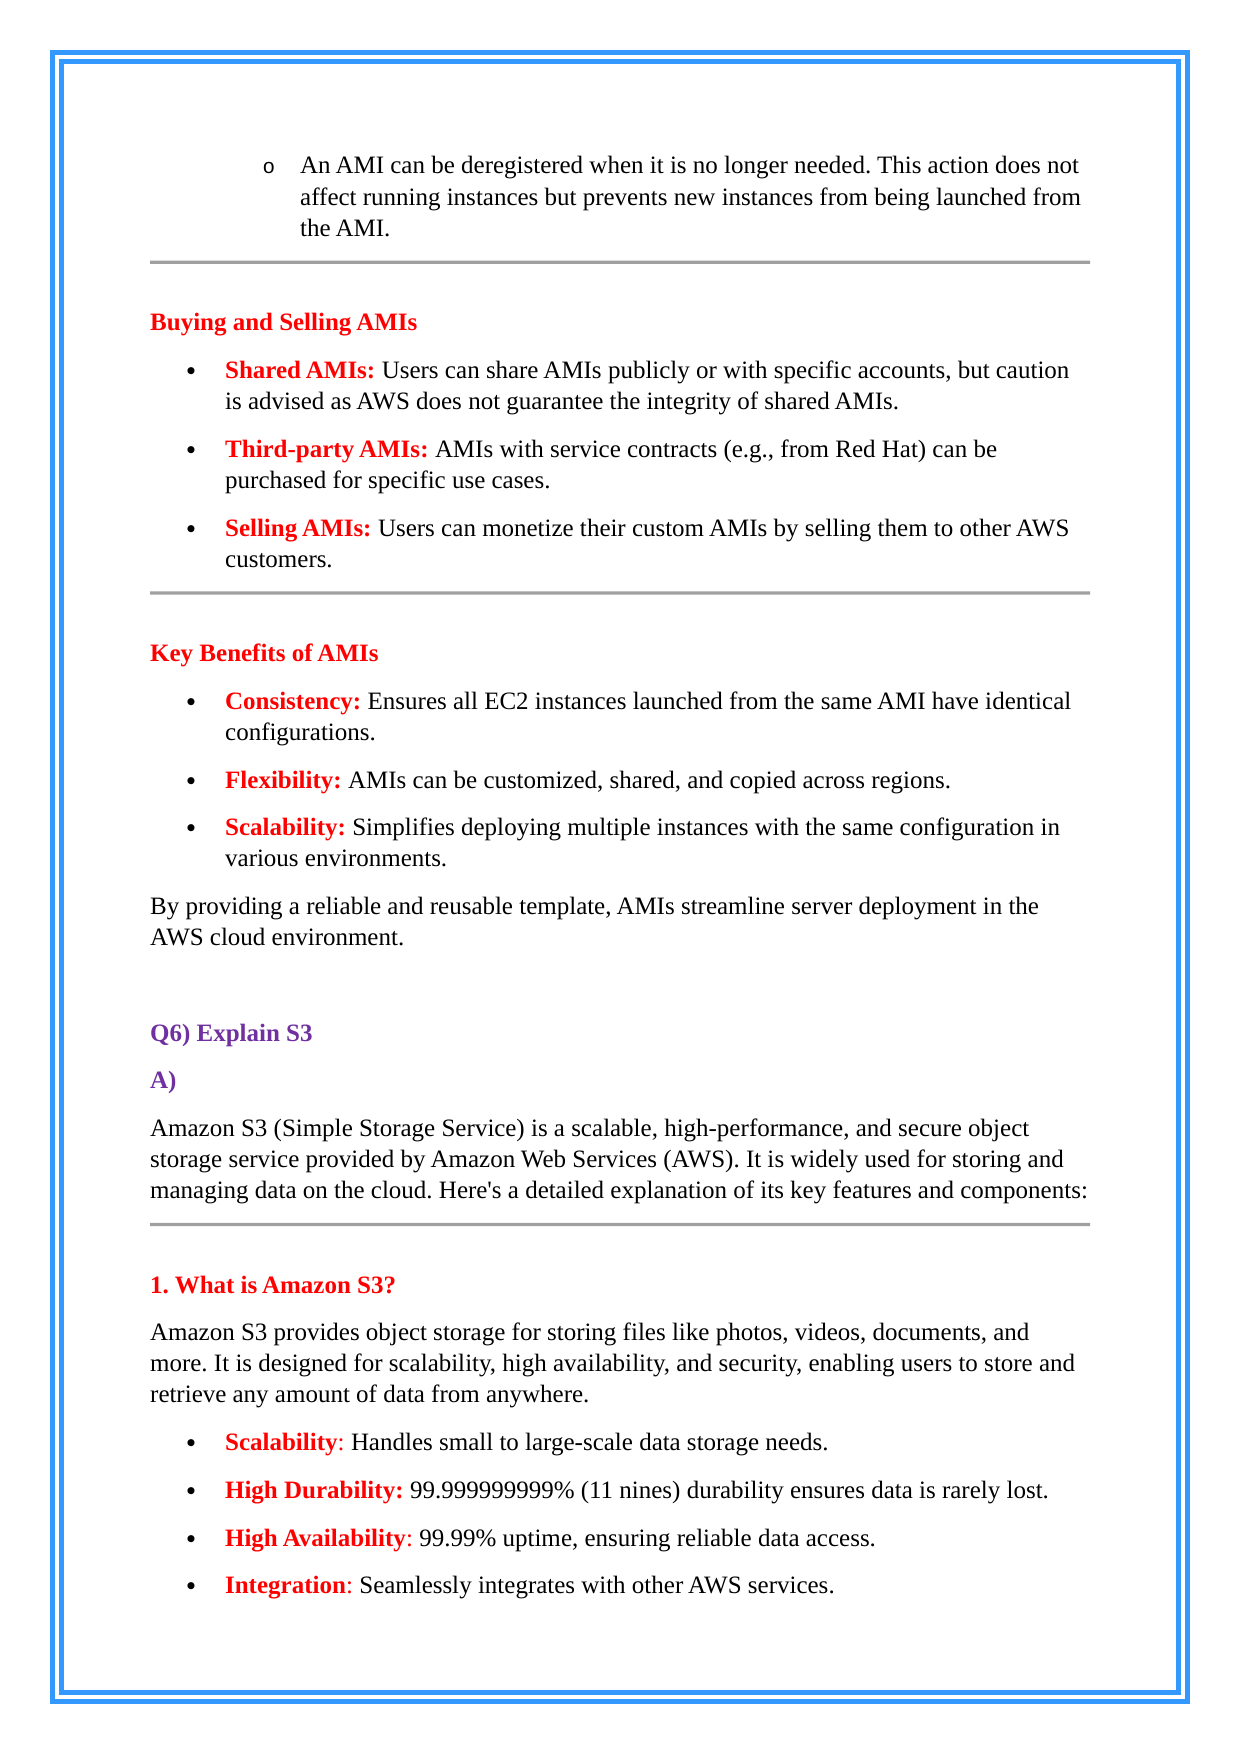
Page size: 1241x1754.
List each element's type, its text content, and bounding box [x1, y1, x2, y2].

text Buying and Selling AMIs [150, 307, 1090, 336]
text 1. What is Amazon S3? [150, 1270, 1090, 1298]
text Q6) Explain S3 [150, 1018, 1090, 1046]
text A) [150, 1065, 1090, 1094]
list Scalability: Handles small to large-scale data storage needs. [187, 1427, 1090, 1456]
list High Durability: 99.999999999% (11 nines) durability ensures data is rarely lost. [187, 1475, 1090, 1504]
text Amazon S3 (Simple Storage Service) is a scalable, high-performance, and secure object storage service provided by Amazon Web Services (AWS). It is widely used for storing and managing data on the cloud. Here's a detailed explanation of its key features and components: [150, 1113, 1090, 1204]
list Third-party AMIs: AMIs with service contracts (e.g., from Red Hat) can be purchased for specific use cases. [187, 434, 1090, 494]
text By providing a reliable and reusable template, AMIs streamline server deployment in the AWS cloud environment. [150, 891, 1090, 951]
list Integration: Seamlessly integrates with other AWS services. [187, 1570, 1090, 1599]
list Shared AMIs: Users can share AMIs publicly or with specific accounts, but caution is advised as AWS does not guarantee the integrity of shared AMIs. [187, 355, 1090, 415]
list An AMI can be deregistered when it is no longer needed. This action does not affect running instances but prevents new instances from being launched from the AMI. [262, 150, 1090, 242]
text Amazon S3 provides object storage for storing files like photos, videos, documents, and more. It is designed for scalability, high availability, and security, enabling users to store and retrieve any amount of data from anywhere. [150, 1317, 1090, 1408]
list Selling AMIs: Users can monetize their custom AMIs by selling them to other AWS customers. [187, 513, 1090, 572]
list Consistency: Ensures all EC2 instances launched from the same AMI have identical configurations. [187, 686, 1090, 746]
list High Availability: 99.99% uptime, ensuring reliable data access. [187, 1523, 1090, 1551]
text Key Benefits of AMIs [150, 638, 1090, 667]
list Flexibility: AMIs can be customized, shared, and copied across regions. [187, 765, 1090, 793]
list Scalability: Simplifies deploying multiple instances with the same configuration in various environments. [187, 812, 1090, 872]
